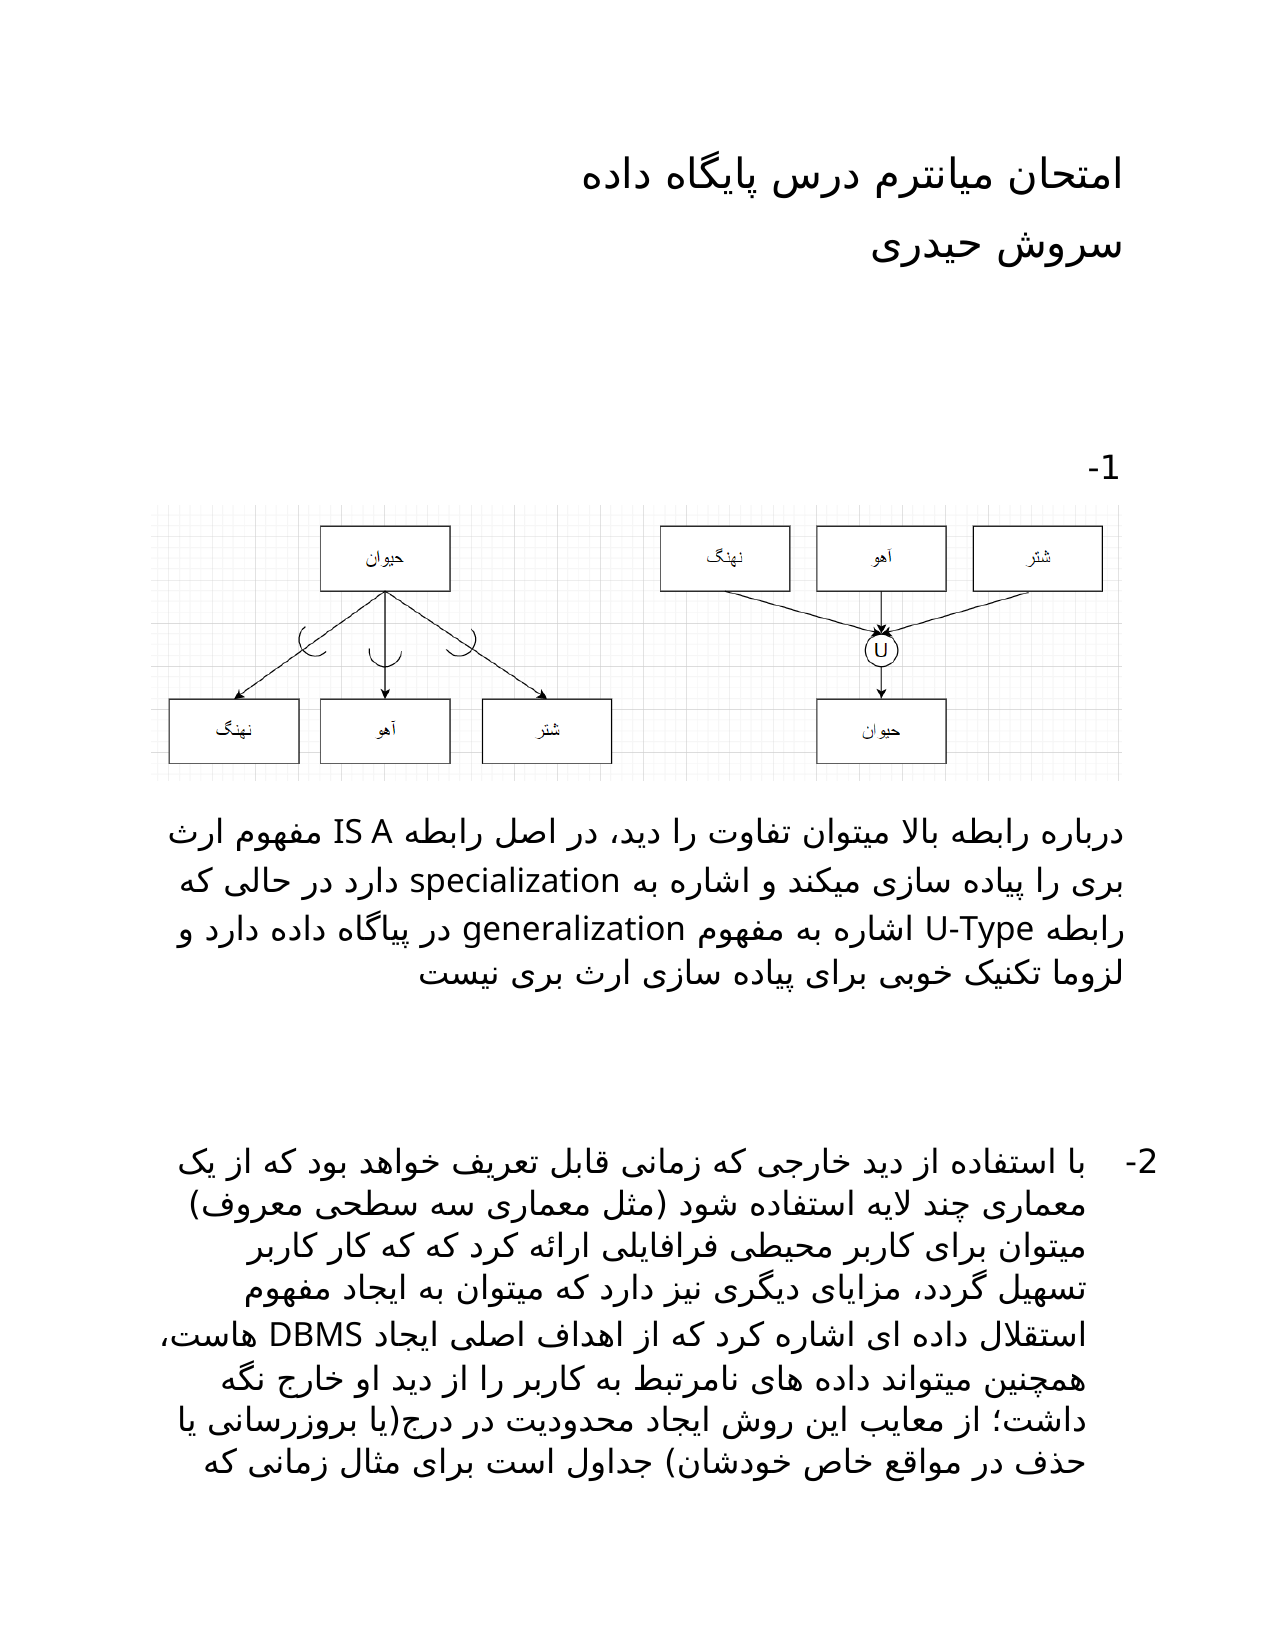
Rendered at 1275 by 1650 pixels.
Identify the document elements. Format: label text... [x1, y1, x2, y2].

text امتحان میانترم درس پایگاه داده [150, 150, 1125, 198]
picture [150, 505, 1122, 781]
text سروش حیدری [150, 219, 1125, 268]
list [150, 1143, 1125, 1482]
